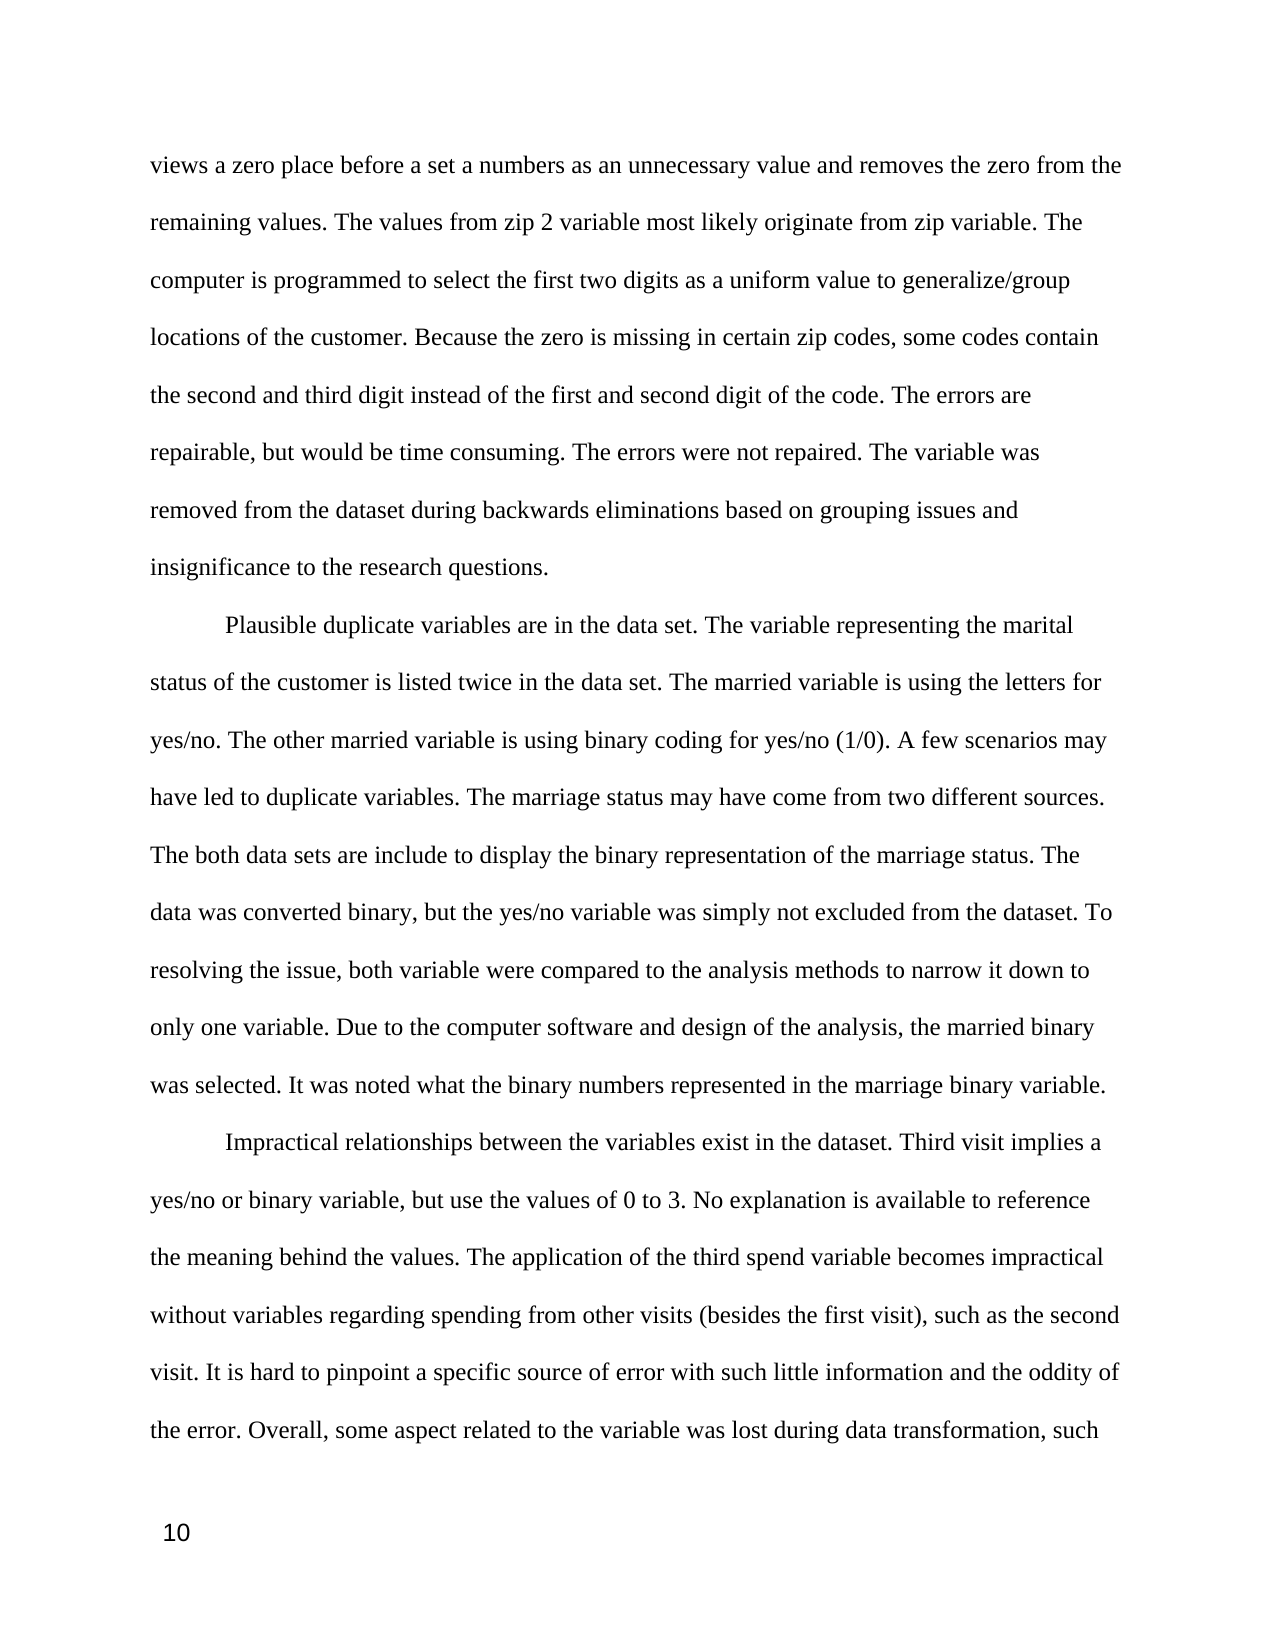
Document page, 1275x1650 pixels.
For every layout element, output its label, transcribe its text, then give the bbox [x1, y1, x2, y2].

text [150, 1127, 1125, 1444]
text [150, 150, 1125, 581]
text Plausible duplicate variables are in the data set. The variable representing the marital status of the customer is listed twice in the data set. The married variable is using the letters for yes/no. The other married variable is using binary coding for yes/no (1/0). A few scenarios may have led to duplicate variables. The marriage status may have come from two different sources. The both data sets are include to display the binary representation of the marriage status. The data was converted binary, but the yes/no variable was simply not excluded from the dataset. To resolving the issue, both variable were compared to the analysis methods to narrow it down to only one variable. Due to the computer software and design of the analysis, the married binary was selected. It was noted what the binary numbers represented in the marriage binary variable. [150, 610, 1125, 1099]
